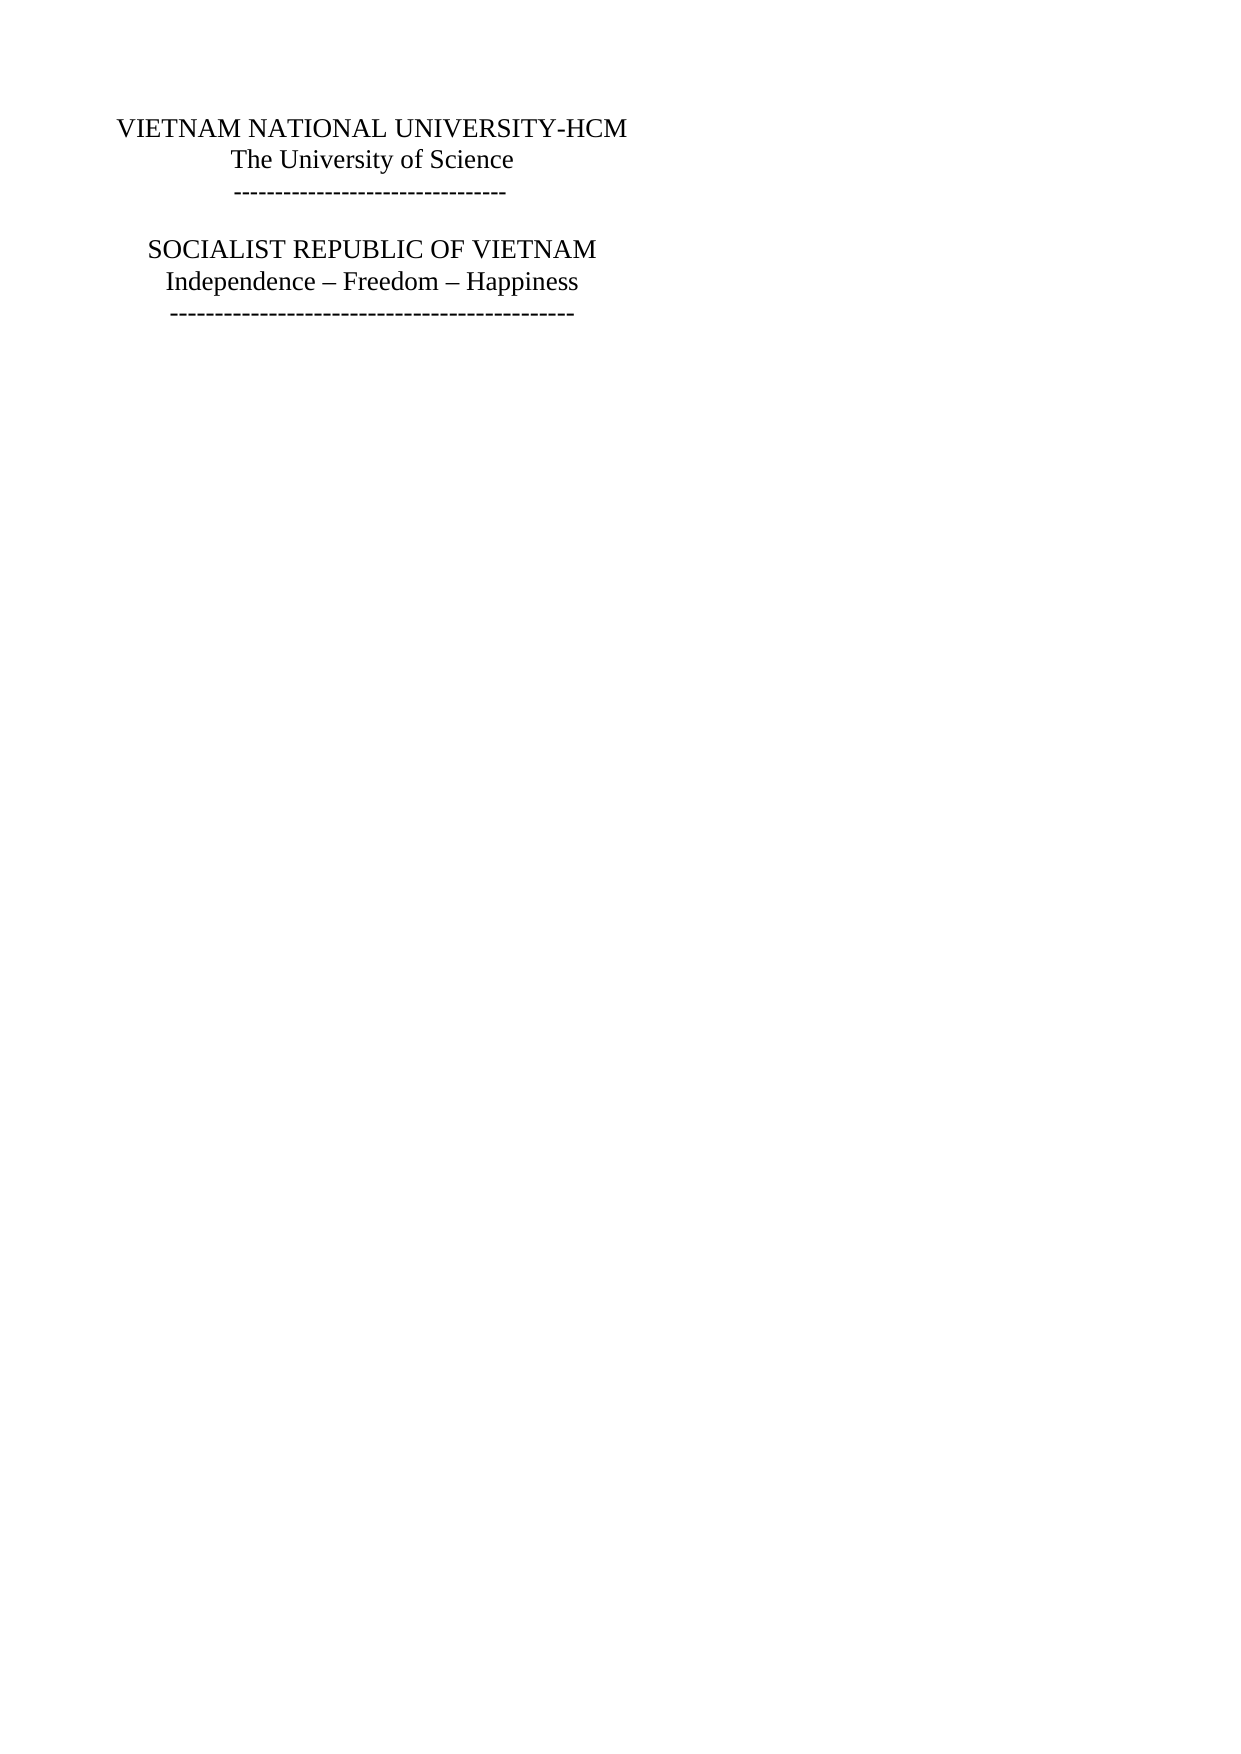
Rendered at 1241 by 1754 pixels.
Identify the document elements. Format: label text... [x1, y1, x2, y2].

text SOCIALIST REPUBLIC OF VIETNAM [112, 233, 632, 265]
text --------------------------------------------- [112, 296, 632, 327]
text Independence – Freedom – Happiness [112, 265, 632, 296]
text The University of Science [112, 144, 632, 175]
text --------------------------------- [112, 175, 628, 208]
text VIETNAM NATIONAL UNIVERSITY-HCM [112, 112, 632, 144]
